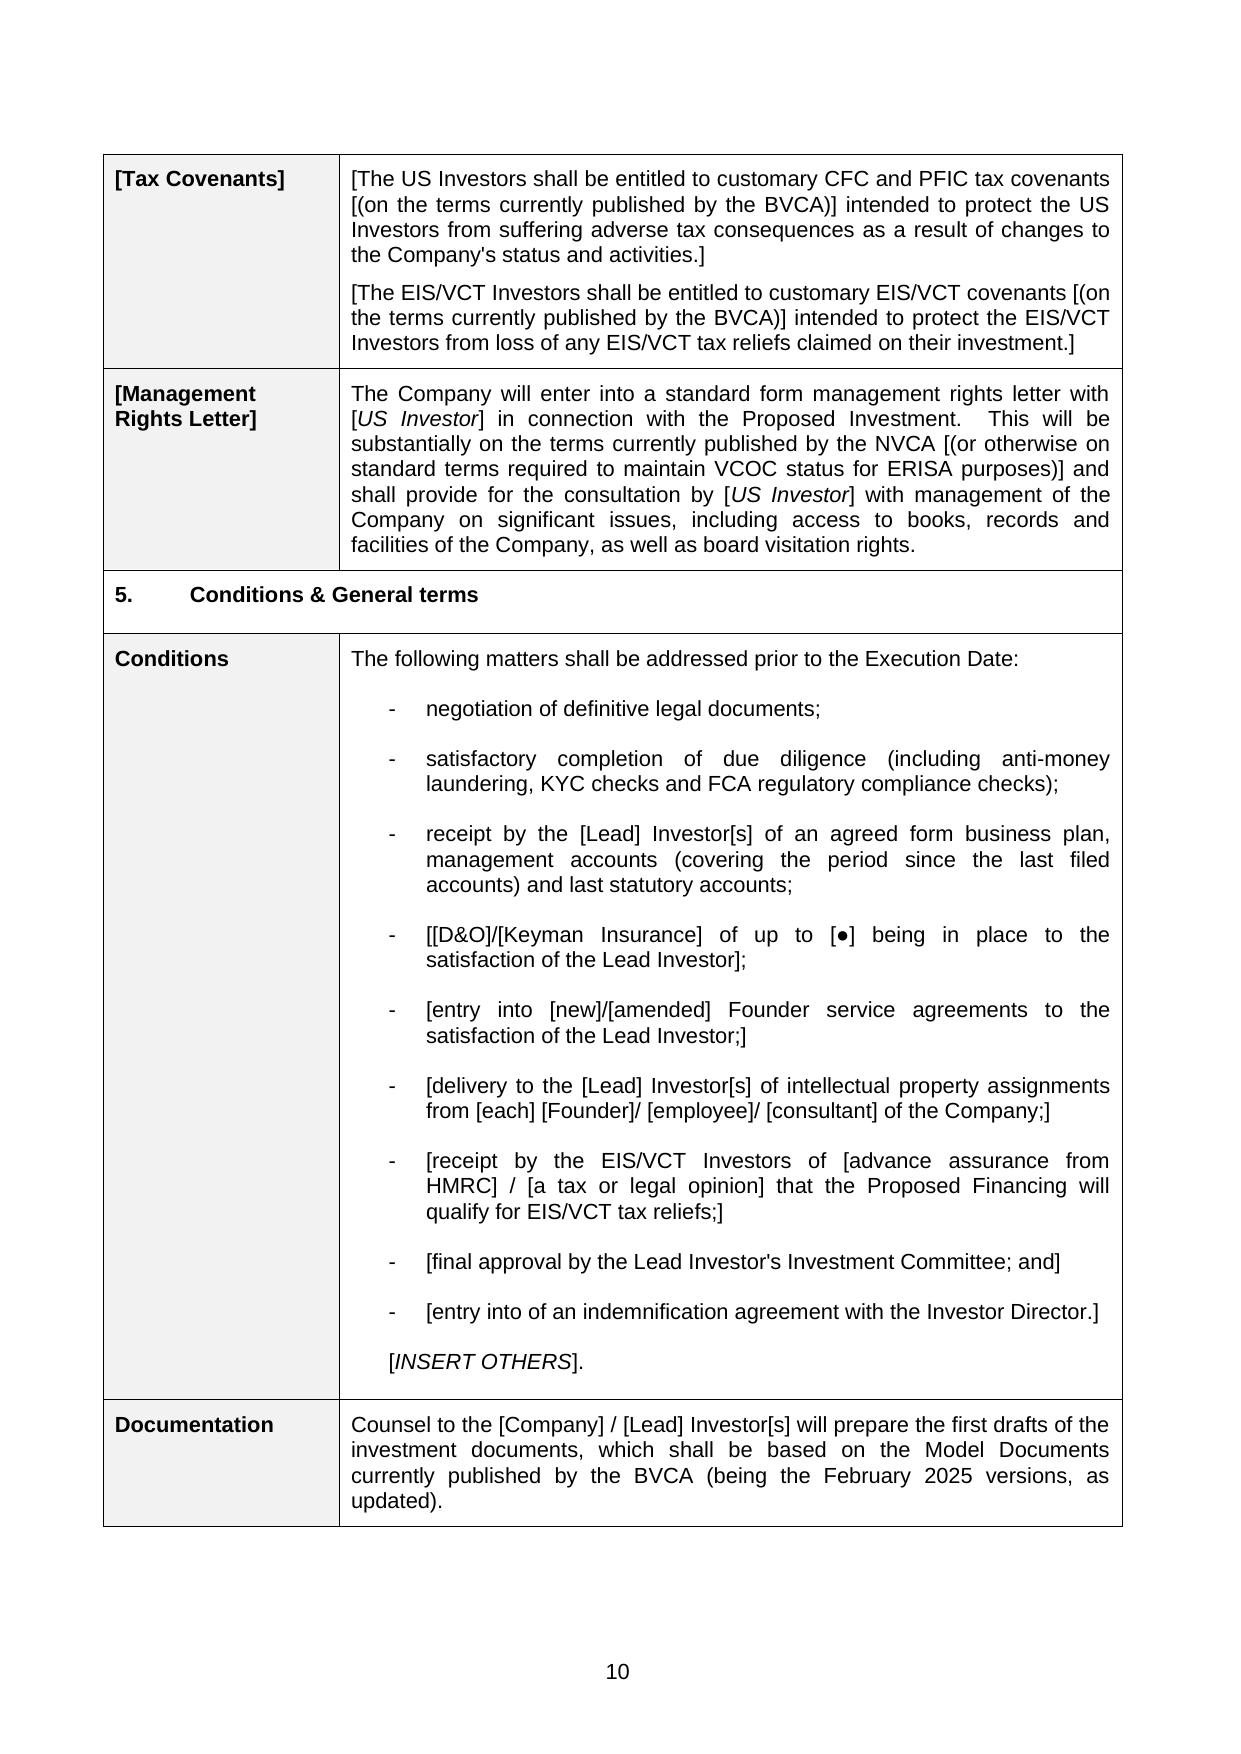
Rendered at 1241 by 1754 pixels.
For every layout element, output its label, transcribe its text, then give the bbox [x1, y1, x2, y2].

table_cell The following matters shall be addressed prior to the Execution Date: - negotiation of definitive legal documents; - satisfactory completion of due diligence (including anti-money laundering, KYC checks and FCA regulatory compliance checks); - receipt by the [Lead] Investor[s] of an agreed form business plan, management accounts (covering the period since the last filed accounts) and last statutory accounts; - [[D&O]/[Keyman Insurance] of up to [●] being in place to the satisfaction of the Lead Investor]; - [entry into [new]/[amended] Founder service agreements to the satisfaction of the Lead Investor;] - [delivery to the [Lead] Investor[s] of intellectual property assignments from [each] [Founder]/ [employee]/ [consultant] of the Company;] - [receipt by the EIS/VCT Investors of [advance assurance from HMRC] / [a tax or legal opinion] that the Proposed Financing will qualify for EIS/VCT tax reliefs;] - [final approval by the Lead Investor's Investment Committee; and] - [entry into of an indemnification agreement with the Investor Director.] [INSERT OTHERS]. [340, 634, 1122, 1399]
table_cell Conditions & General terms [104, 571, 1122, 633]
table_cell Documentation [104, 1400, 339, 1526]
table_cell The Company will enter into a standard form management rights letter with [US Investor] in connection with the Proposed Investment. This will be substantially on the terms currently published by the NVCA [(or otherwise on standard terms required to maintain VCOC status for ERISA purposes)] and shall provide for the consultation by [US Investor] with management of the Company on significant issues, including access to books, records and facilities of the Company, as well as board visitation rights. [340, 369, 1122, 569]
table_cell Conditions [104, 634, 339, 1399]
table_cell [The US Investors shall be entitled to customary CFC and PFIC tax covenants [(on the terms currently published by the BVCA)] intended to protect the US Investors from suffering adverse tax consequences as a result of changes to the Company's status and activities.] [The EIS/VCT Investors shall be entitled to customary EIS/VCT covenants [(on the terms currently published by the BVCA)] intended to protect the EIS/VCT Investors from loss of any EIS/VCT tax reliefs claimed on their investment.] [340, 155, 1122, 368]
table_cell [Management Rights Letter] [104, 369, 339, 569]
table_cell Counsel to the [Company] / [Lead] Investor[s] will prepare the first drafts of the investment documents, which shall be based on the Model Documents currently published by the BVCA (being the February 2025 versions, as updated). [340, 1400, 1122, 1526]
table_cell [Tax Covenants] [104, 155, 339, 368]
